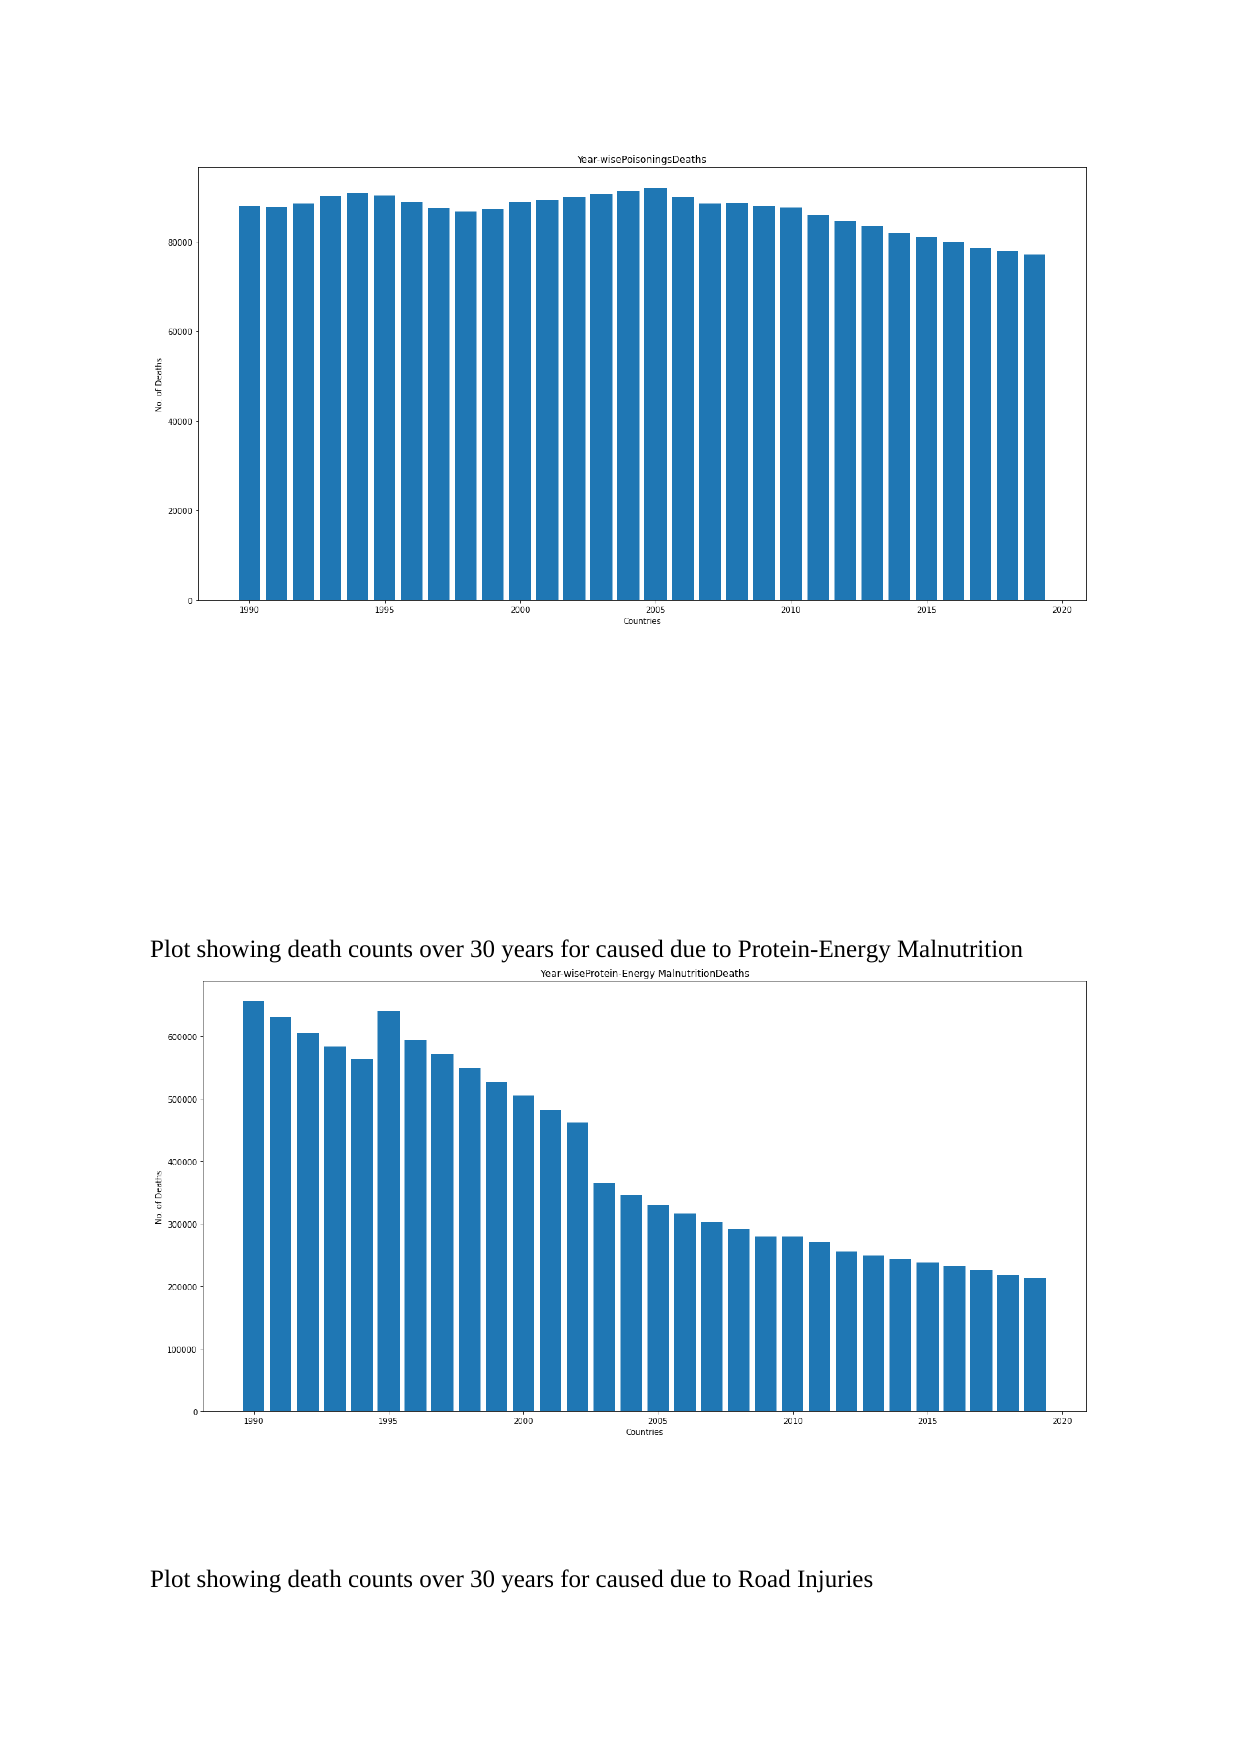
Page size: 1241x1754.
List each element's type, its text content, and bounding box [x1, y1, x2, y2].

picture [150, 963, 1091, 1441]
picture [150, 150, 1091, 630]
text Plot showing death counts over 30 years for caused due to Road Injuries [150, 1562, 1090, 1592]
text Plot showing death counts over 30 years for caused due to Protein-Energy Malnutrition [150, 933, 1090, 963]
